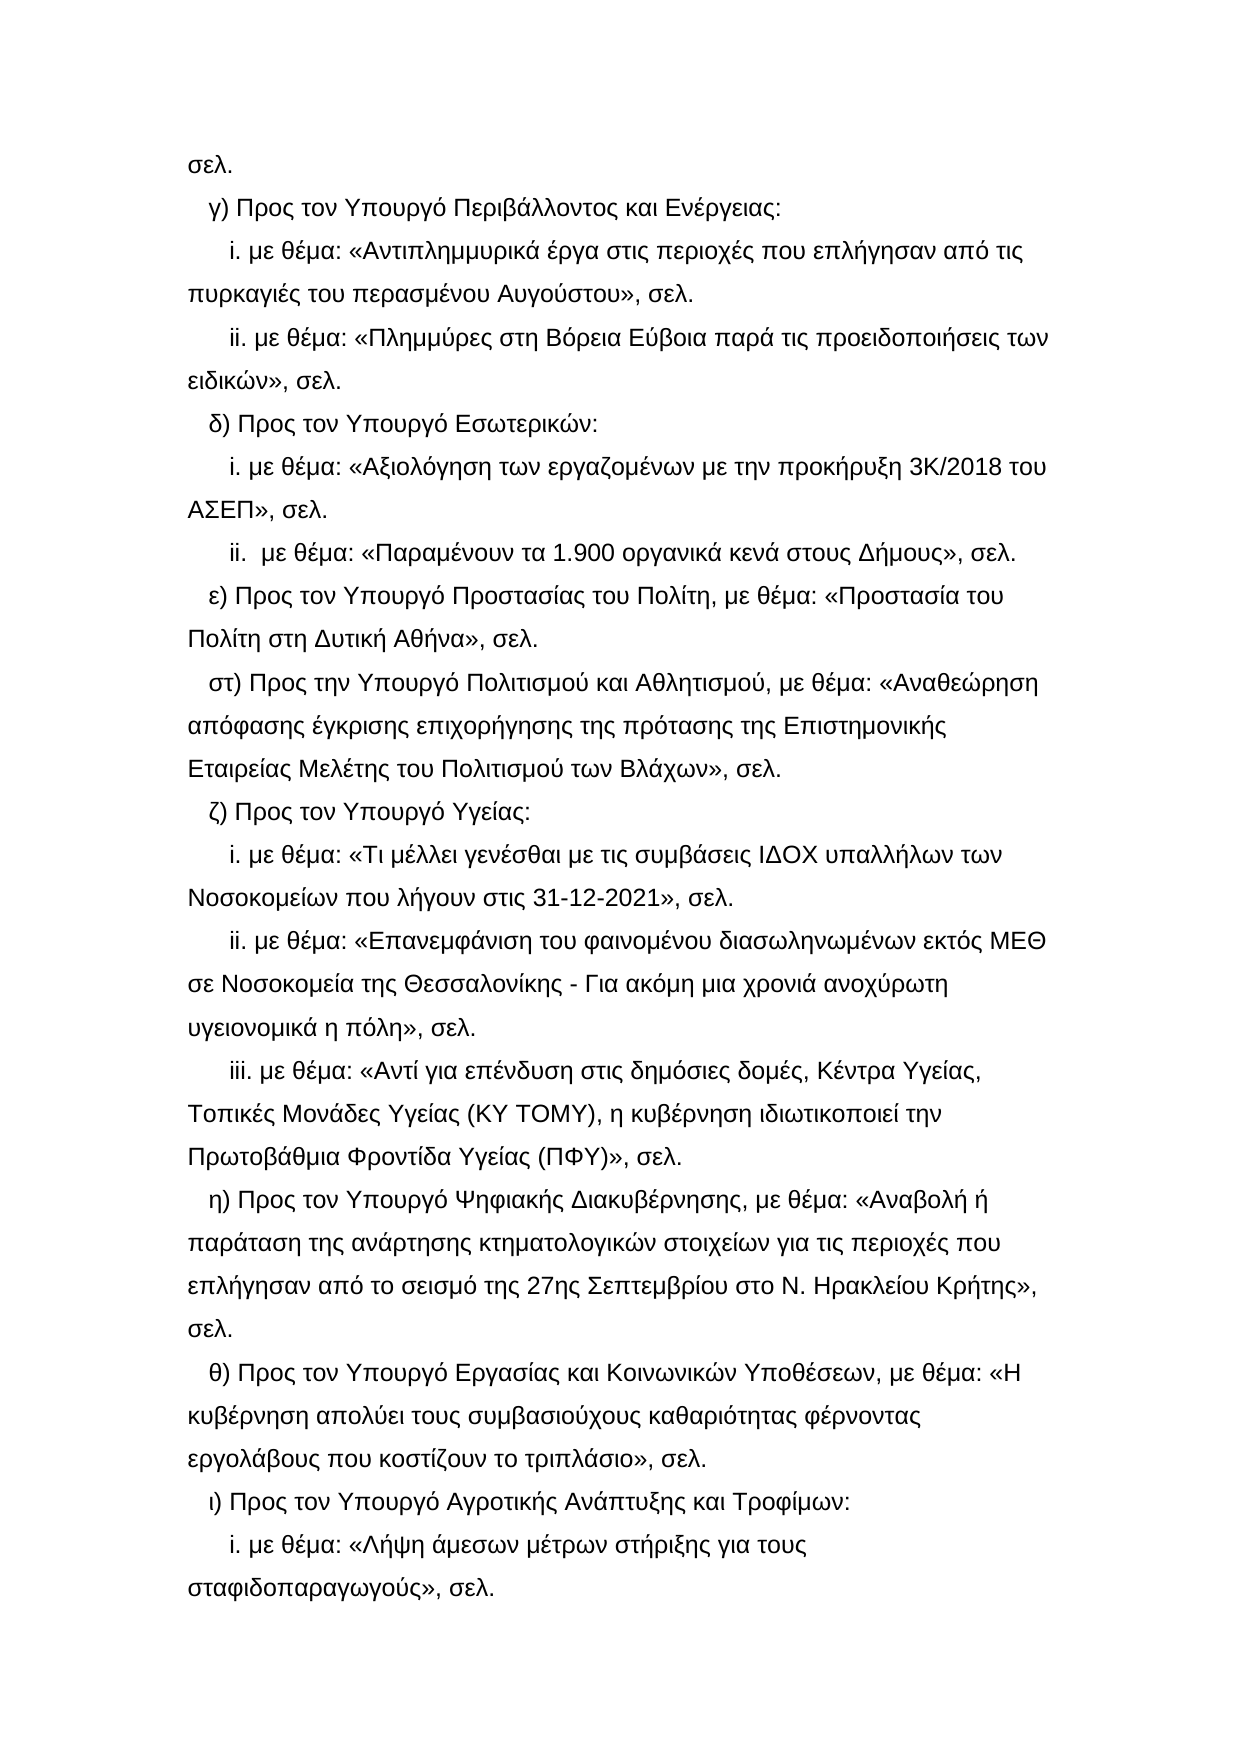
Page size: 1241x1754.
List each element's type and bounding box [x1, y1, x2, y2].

text [187, 150, 1053, 1602]
